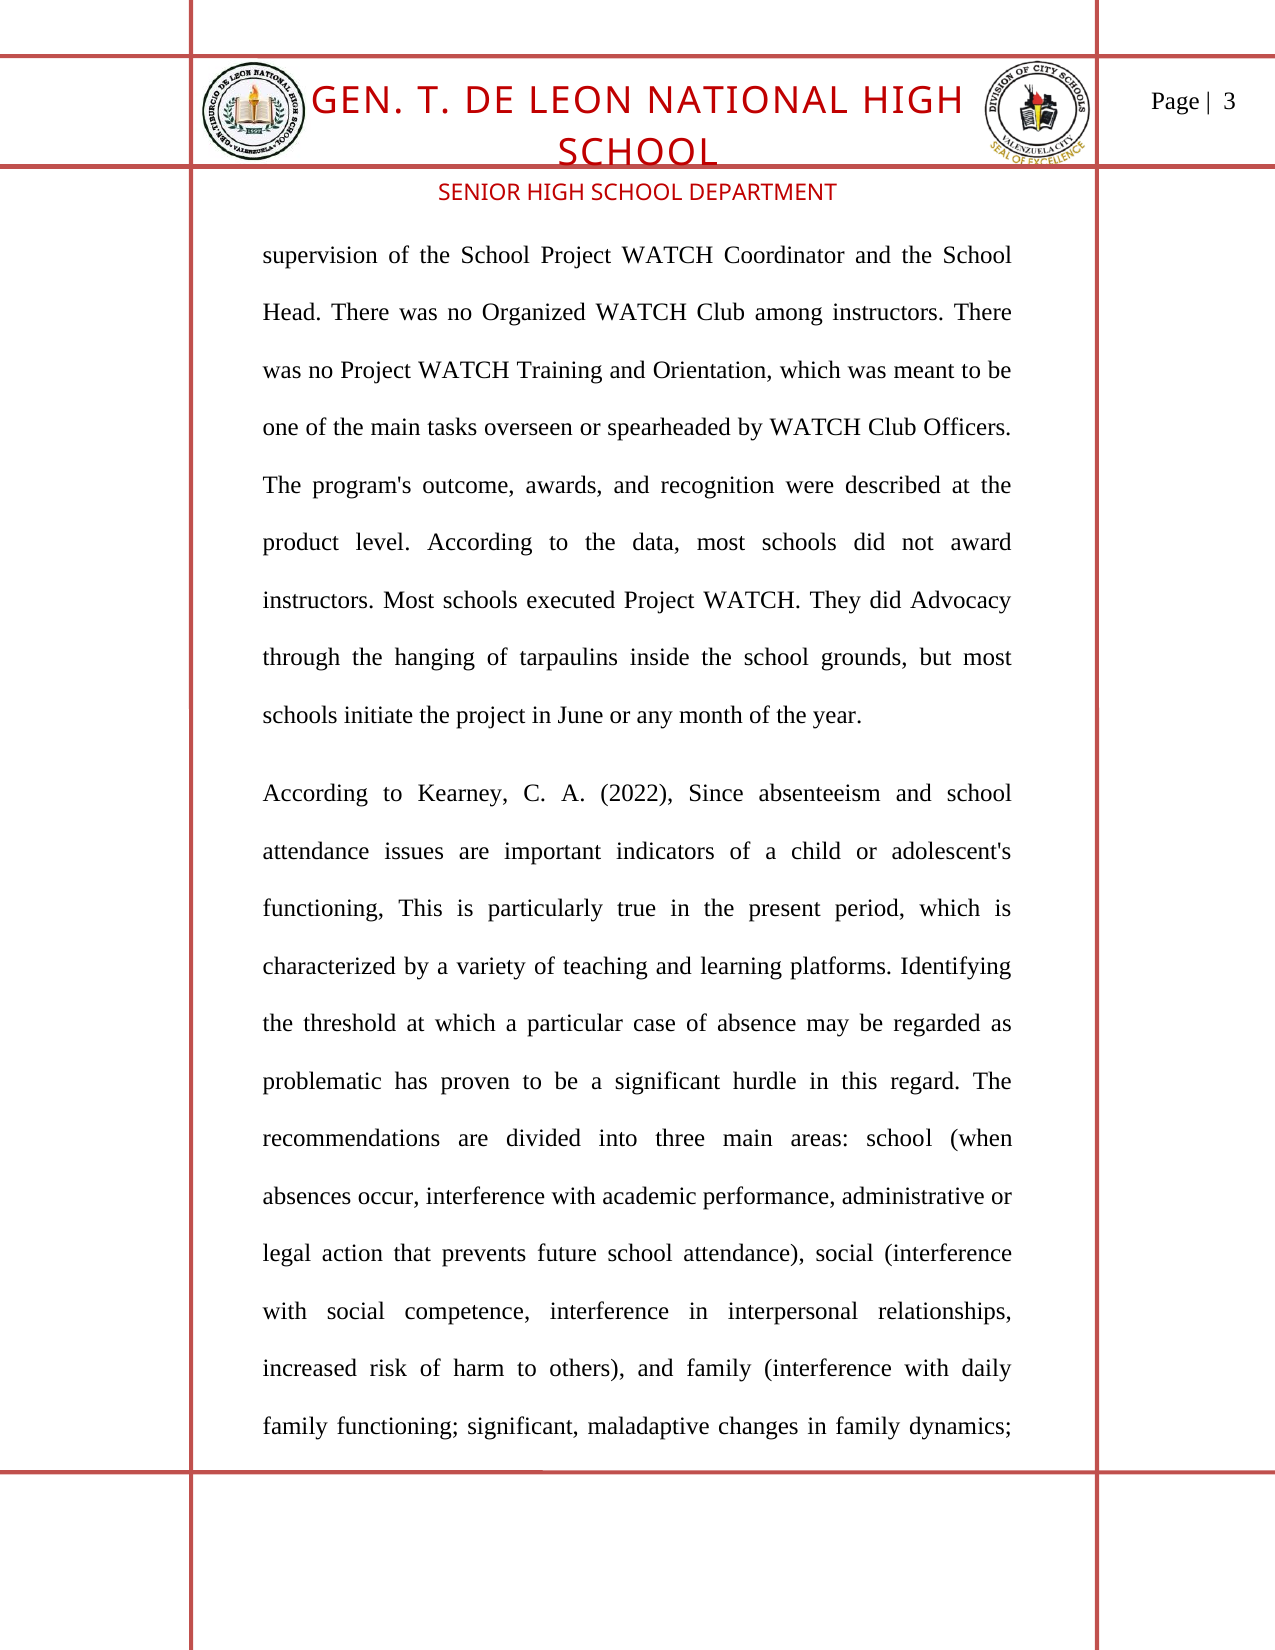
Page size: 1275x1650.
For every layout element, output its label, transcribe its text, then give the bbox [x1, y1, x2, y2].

picture [977, 59, 1094, 164]
picture [195, 59, 311, 164]
